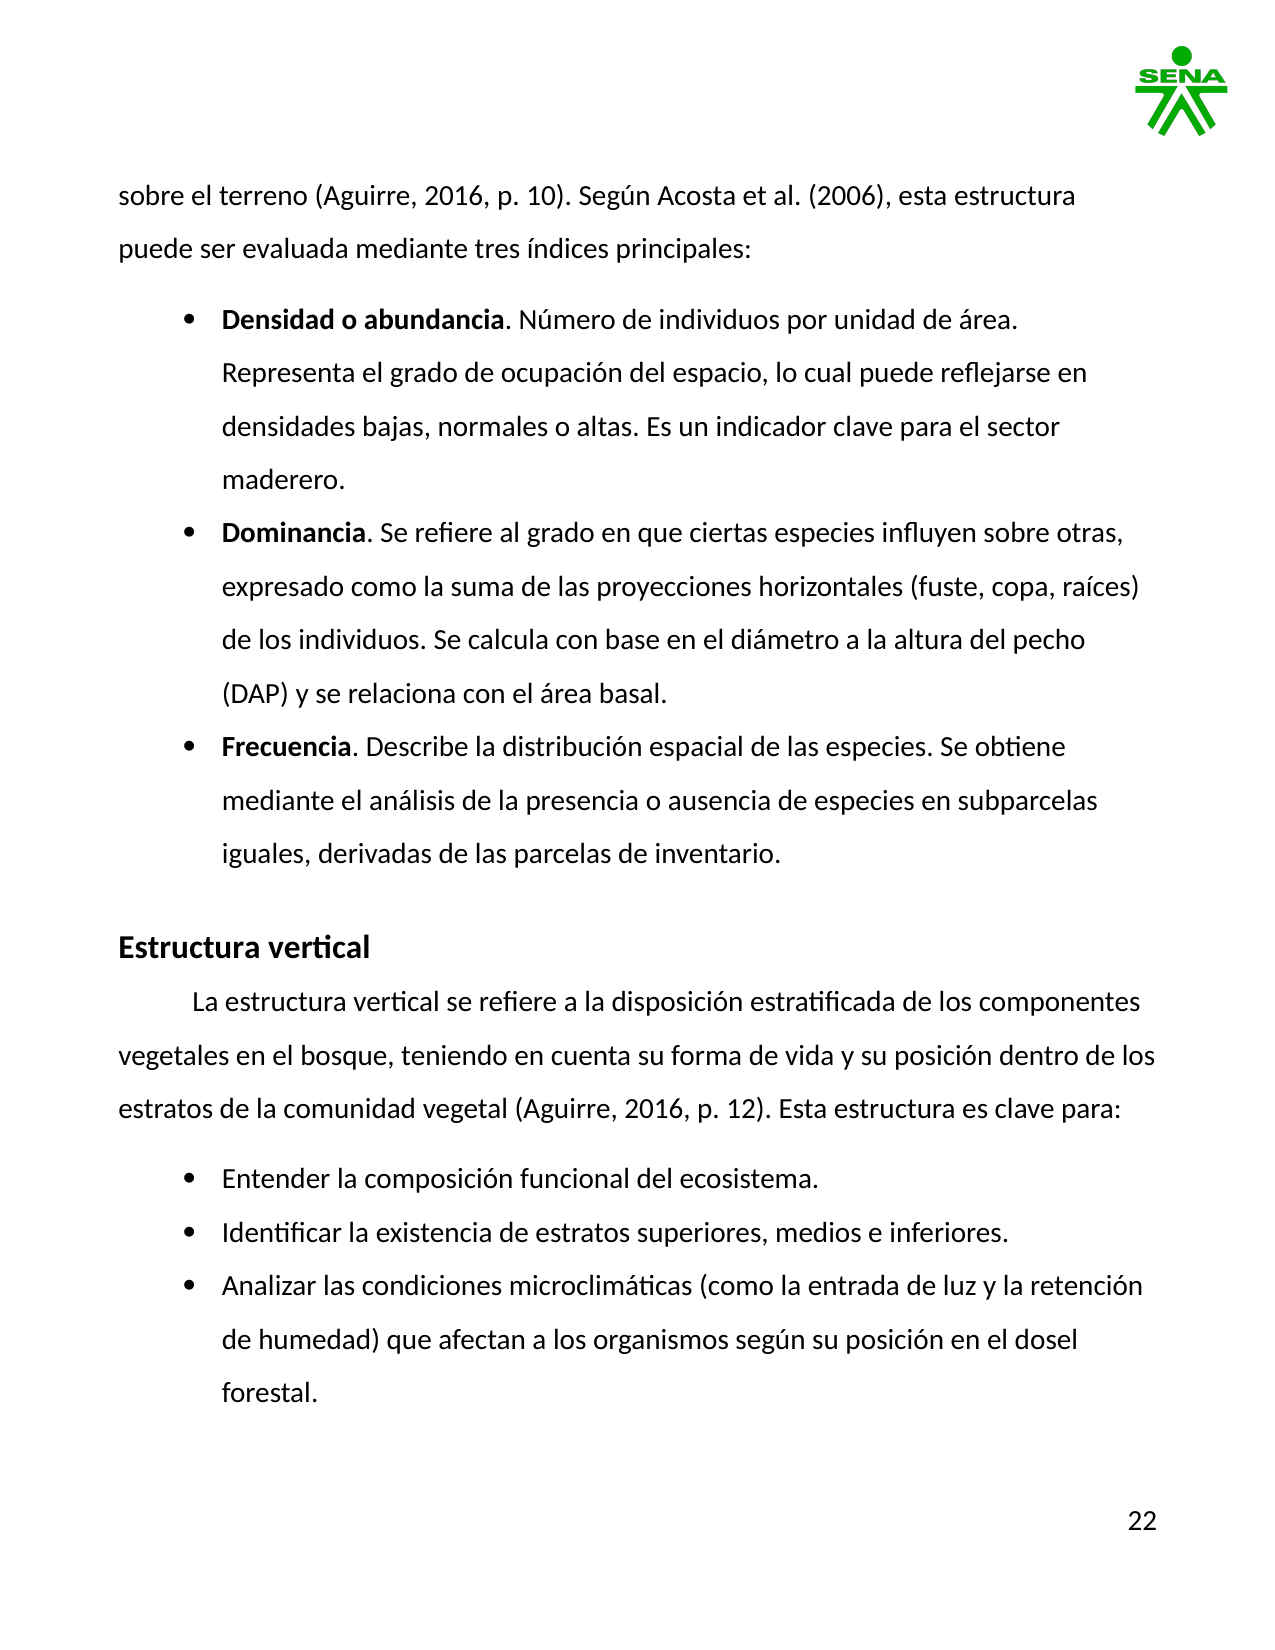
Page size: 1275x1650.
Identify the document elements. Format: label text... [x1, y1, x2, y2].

picture [1135, 46, 1228, 136]
list Identificar la existencia de estratos superiores, medios e inferiores. [184, 1214, 1157, 1249]
list Analizar las condiciones microclimáticas (como la entrada de luz y la retención de humedad) que afectan a los organismos según su posición en el dosel forestal. [184, 1267, 1157, 1410]
text La estructura vertical se refiere a la disposición estratificada de los componentes vegetales en el bosque, teniendo en cuenta su forma de vida y su posición dentro de los estratos de la comunidad vegetal (Aguirre, 2016, p. 12). Esta estructura es clave para: [118, 983, 1157, 1126]
list Entender la composición funcional del ecosistema. [184, 1160, 1157, 1196]
list Frecuencia. Describe la distribución espacial de las especies. Se obtiene mediante el análisis de la presencia o ausencia de especies en subparcelas iguales, derivadas de las parcelas de inventario. [184, 728, 1157, 871]
subtitle Estructura vertical [118, 926, 1157, 967]
list Densidad o abundancia. Número de individuos por unidad de área. Representa el grado de ocupación del espacio, lo cual puede reflejarse en densidades bajas, normales o altas. Es un indicador clave para el sector maderero. [184, 301, 1157, 497]
list Dominancia. Se refiere al grado en que ciertas especies influyen sobre otras, expresado como la suma de las proyecciones horizontales (fuste, copa, raíces) de los individuos. Se calcula con base en el diámetro a la altura del pecho (DAP) y se relaciona con el área basal. [184, 514, 1157, 710]
